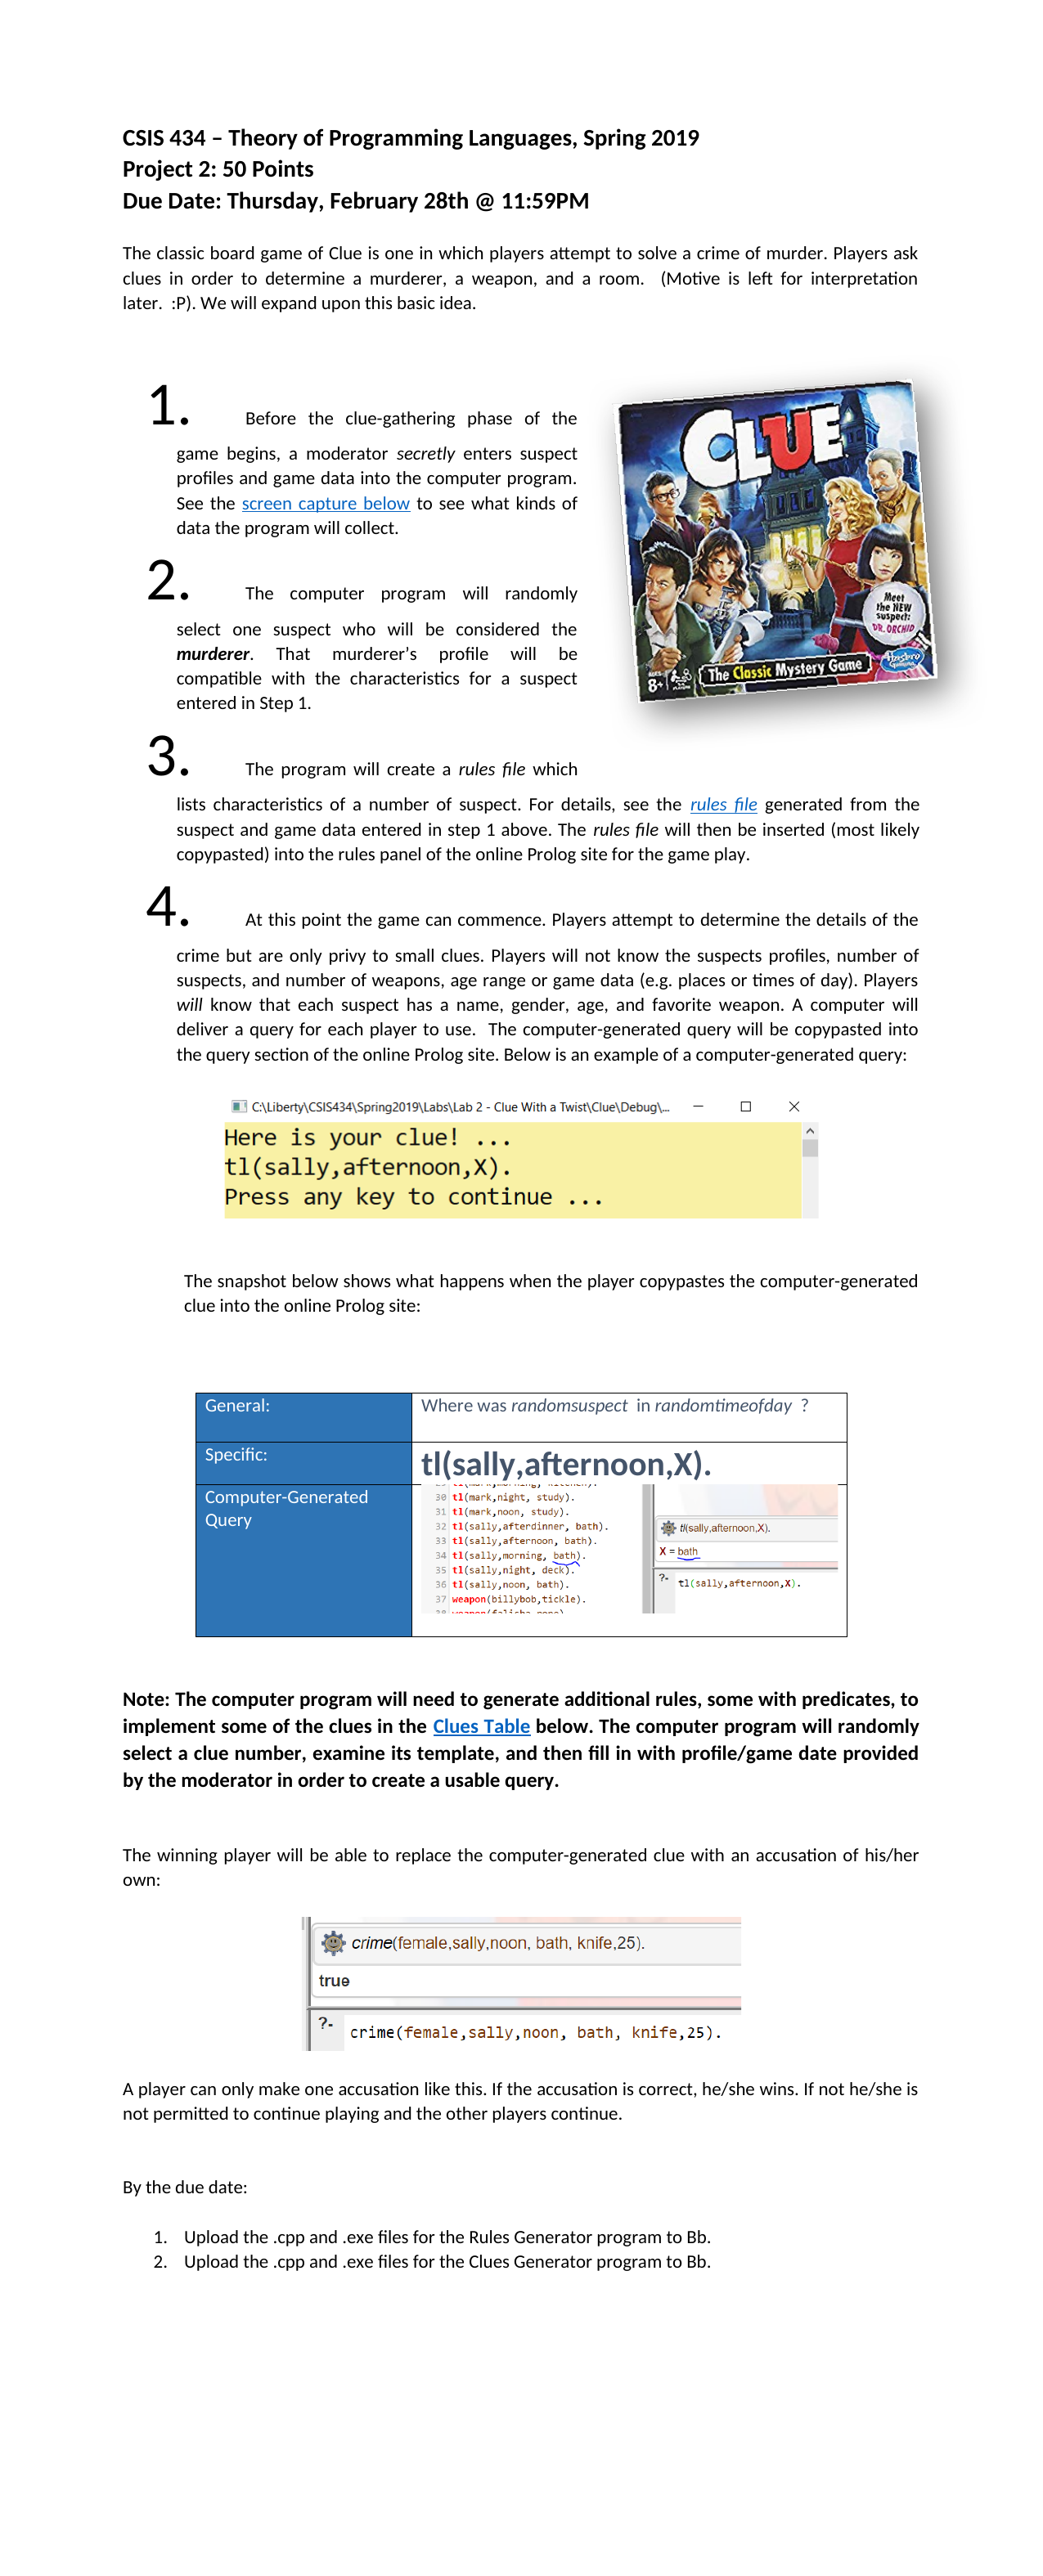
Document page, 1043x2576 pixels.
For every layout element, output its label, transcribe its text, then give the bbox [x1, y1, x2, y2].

table_cell Computer-Generated Query [196, 1485, 411, 1636]
table_cell tl(sally,afternoon,X). [412, 1443, 847, 1484]
picture [301, 1917, 742, 2051]
text The winning player will be able to replace the computer-generated clue with an accusation of his/her own: [123, 1843, 920, 1891]
list Upload the .cpp and .exe files for the Clues Generator program to Bb. [153, 2250, 920, 2273]
list Before the clue-gathering phase of the game begins, a moderator secretly enters suspect profiles and game data into the computer program. See the screen capture below to see what kinds of data the program will collect. [146, 366, 892, 539]
text The snapshot below shows what happens when the player copypastes the computer-generated clue into the online Prolog site: [184, 1269, 920, 1317]
text CSIS 434 – Theory of Programming Languages, Spring 2019 [123, 123, 920, 152]
table_header Where was randomsuspect in randomtimeofday ? [412, 1393, 847, 1442]
list At this point the game can commence. Players attempt to determine the details of the crime but are only privy to small clues. Players will not know the suspects profiles, number of suspects, and number of weapons, age range or game data (e.g. places or times of day). Players will know that each suspect has a name, gender, age, and favorite weapon. A computer will deliver a query for each player to use. The computer-generated query will be copypasted into the query section of the online Prolog site. Below is an example of a computer-generated query: [146, 867, 920, 1066]
list Upload the .cpp and .exe files for the Rules Generator program to Bb. [153, 2225, 920, 2248]
text Due Date: Thursday, February 28th @ 11:59PM [123, 186, 920, 214]
text Project 2: 50 Points [123, 154, 920, 183]
table_cell Specific: [196, 1443, 411, 1484]
text A player can only make one accusation like this. If the accusation is correct, he/she wins. If not he/she is not permitted to continue playing and the other players continue. [123, 2077, 920, 2125]
list The program will create a rules file which lists characteristics of a number of suspect. For details, see the rules file generated from the suspect and game data entered in step 1 above. The rules file will then be inserted (most likely copypasted) into the rules panel of the online Prolog site for the game play. [146, 716, 920, 865]
table_cell [412, 1485, 847, 1636]
text The classic board game of Clue is one in which players attempt to solve a crime of murder. Players ask clues in order to determine a murderer, a weapon, and a room. (Motive is left for interpretation later. :P). We will expand upon this basic idea. [123, 242, 920, 314]
picture [613, 379, 937, 703]
table_header General: [196, 1393, 411, 1442]
list The computer program will randomly select one suspect who will be considered the murderer. That murderer’s profile will be compatible with the characteristics for a suspect entered in Step 1. [146, 541, 625, 714]
text By the due date: [123, 2176, 920, 2198]
picture [224, 1092, 819, 1218]
picture [421, 1484, 838, 1613]
text Note: The computer program will need to generate additional rules, some with predicates, to implement some of the clues in the Clues Table below. The computer program will randomly select a clue number, examine its template, and then fill in with profile/game date provided by the moderator in order to create a usable query. [123, 1686, 920, 1792]
